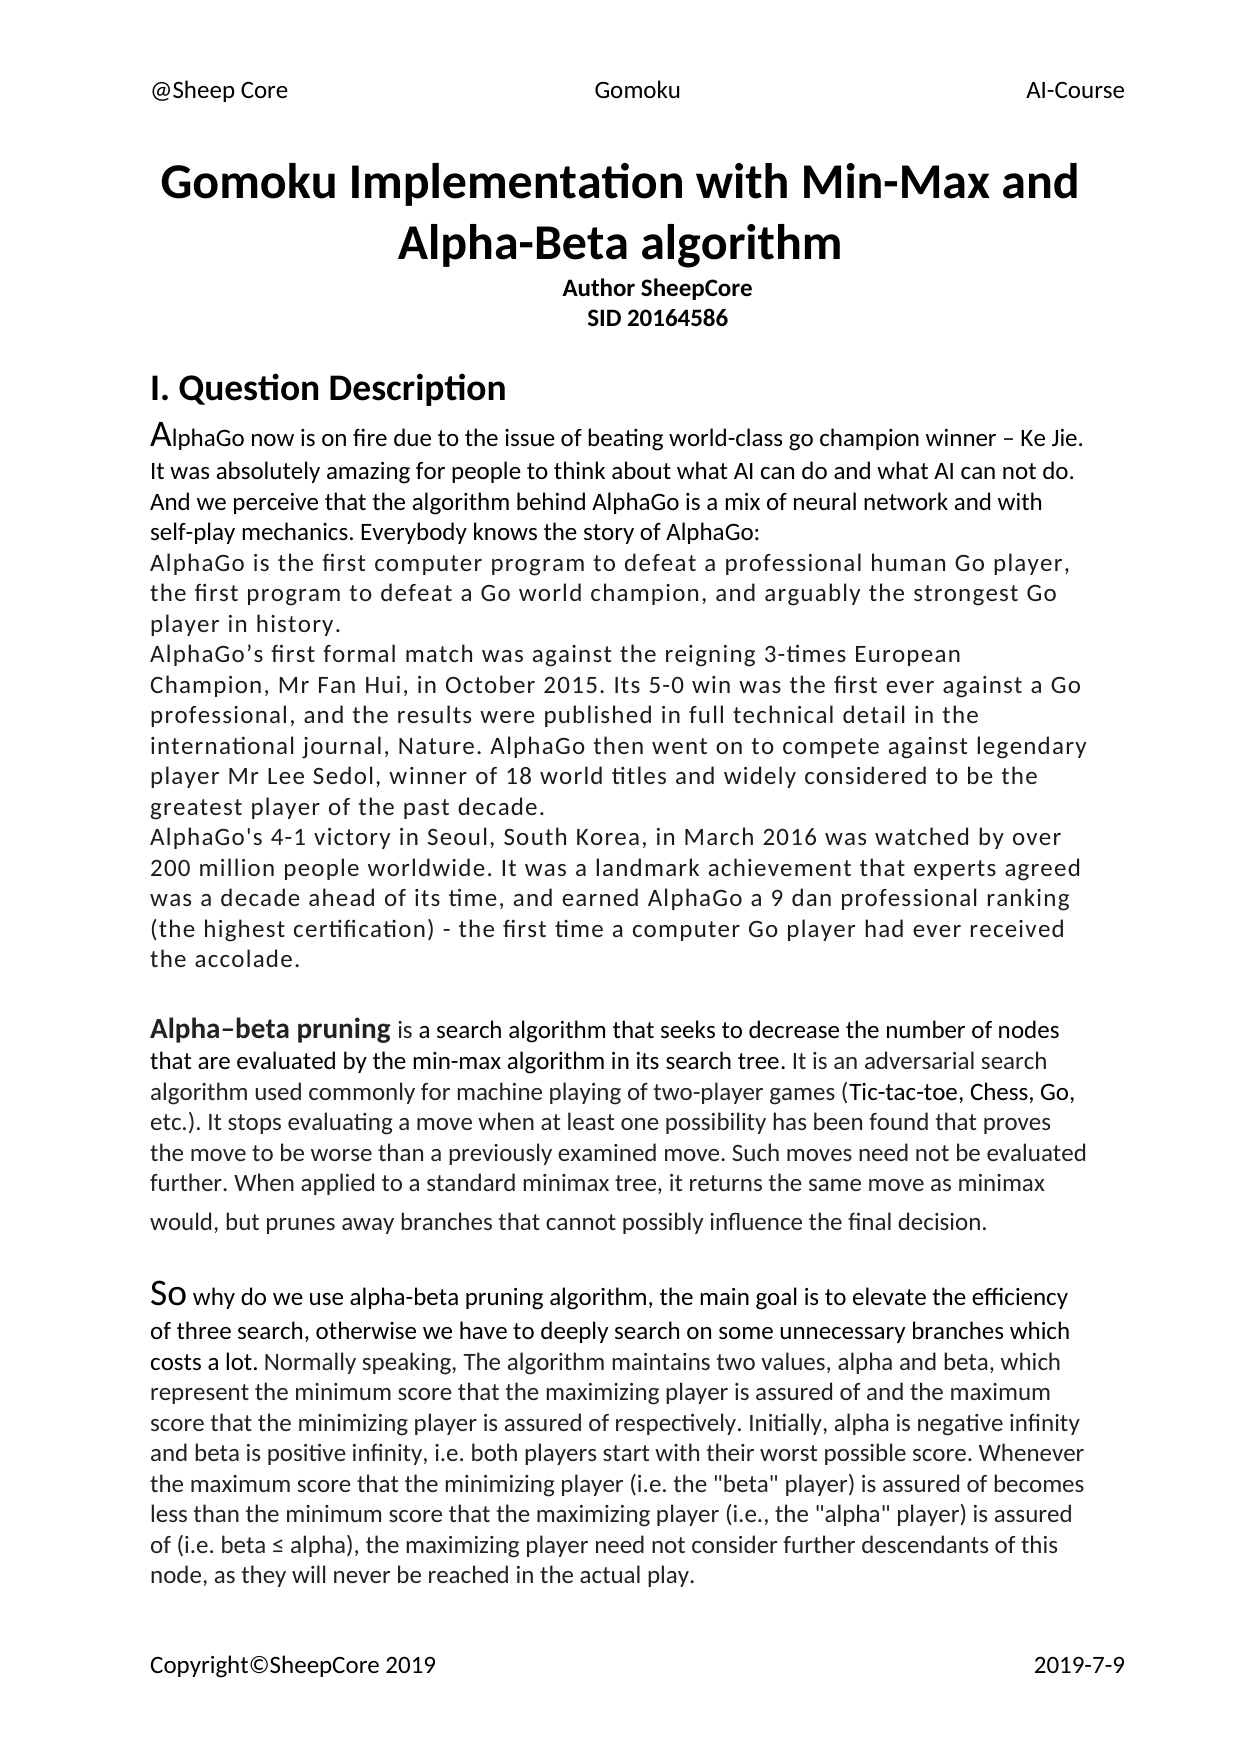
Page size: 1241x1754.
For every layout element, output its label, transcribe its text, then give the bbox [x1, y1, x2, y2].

text I. Question Description [150, 364, 1090, 409]
text So why do we use alpha-beta pruning algorithm, the main goal is to elevate the efficiency of three search, otherwise we have to deeply search on some unnecessary branches which costs a lot. Normally speaking, The algorithm maintains two values, alpha and beta, which represent the minimum score that the maximizing player is assured of and the maximum score that the minimizing player is assured of respectively. Initially, alpha is negative infinity and beta is positive infinity, i.e. both players start with their worst possible score. Whenever the maximum score that the minimizing player (i.e. the "beta" player) is assured of becomes less than the minimum score that the maximizing player (i.e., the "alpha" player) is assured of (i.e. beta ≤ alpha), the maximizing player need not consider further descendants of this node, as they will never be reached in the actual play. [150, 1269, 1090, 1590]
text Gomoku Implementation with Min-Max and Alpha-Beta algorithm [150, 150, 1090, 272]
text AlphaGo's 4-1 victory in Seoul, South Korea, in March 2016 was watched by over 200 million people worldwide. It was a landmark achievement that experts agreed was a decade ahead of its time, and earned AlphaGo a 9 dan professional ranking (the highest certification) - the first time a computer Go player had ever received the accolade. [150, 822, 1090, 974]
text AlphaGo is the first computer program to defeat a professional human Go player, the first program to defeat a Go world champion, and arguably the strongest Go player in history. [150, 547, 1090, 638]
list Author SheepCore [225, 272, 1090, 303]
text AlphaGo now is on fire due to the issue of beating world-class go champion winner – Ke Jie. It was absolutely amazing for people to think about what AI can do and what AI can not do. And we perceive that the algorithm behind AlphaGo is a mix of neural network and with self-play mechanics. Everybody knows the story of AlphaGo: [150, 409, 1090, 547]
text Alpha–beta pruning is a search algorithm that seeks to decrease the number of nodes that are evaluated by the min-max algorithm in its search tree. It is an adversarial search algorithm used commonly for machine playing of two-player games (Tic-tac-toe, Chess, Go, etc.). It stops evaluating a move when at least one possibility has been found that proves the move to be worse than a previously examined move. Such moves need not be evaluated further. When applied to a standard minimax tree, it returns the same move as minimax would, but prunes away branches that cannot possibly influence the final decision. [150, 1010, 1090, 1239]
text AlphaGo’s first formal match was against the reigning 3-times European Champion, Mr Fan Hui, in October 2015. Its 5-0 win was the first ever against a Go professional, and the results were published in full technical detail in the international journal, Nature. AlphaGo then went on to compete against legendary player Mr Lee Sedol, winner of 18 world titles and widely considered to be the greatest player of the past decade. [150, 638, 1090, 822]
list SID 20164586 [225, 303, 1090, 333]
